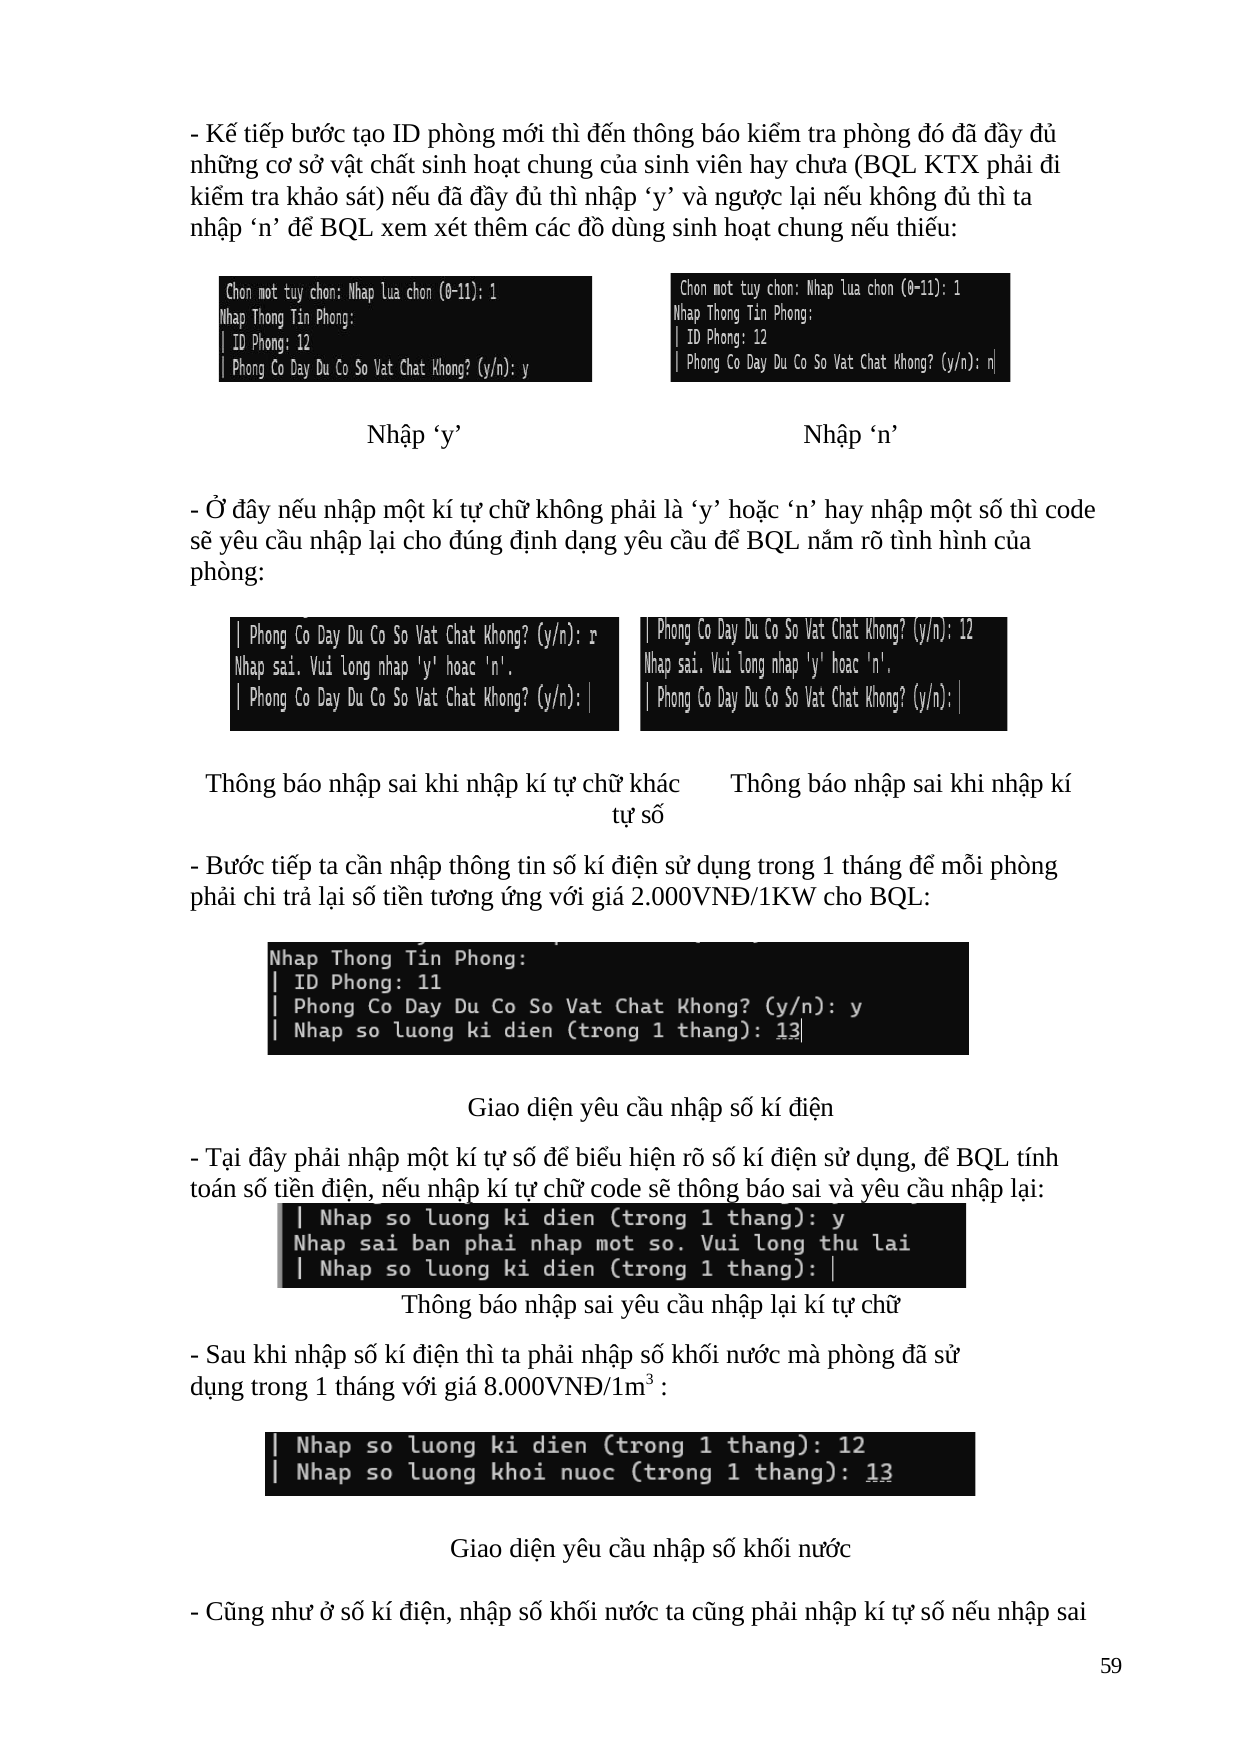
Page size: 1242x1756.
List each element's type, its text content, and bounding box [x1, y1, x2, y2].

text Nhập ‘y’ Nhập ‘n’ [108, 418, 1158, 449]
picture [640, 617, 1008, 731]
text Giao diện yêu cầu nhập số kí điện [316, 1091, 986, 1122]
list Sau khi nhập số kí điện thì ta phải nhập số khối nước mà phòng đã sử dụng trong 1 tháng với giá 8.000VNĐ/1m3 : [190, 1338, 1017, 1401]
list Ở đây nếu nhập một kí tự chữ không phải là ‘y’ hoặc ‘n’ hay nhập một số thì code sẽ yêu cầu nhập lại cho đúng định dạng yêu cầu để BQL nắm rõ tình hình của phòng: [190, 493, 1101, 586]
picture [265, 1432, 976, 1496]
picture [267, 942, 969, 1055]
list Tại đây phải nhập một kí tự số để biểu hiện rõ số kí điện sử dụng, để BQL tính toán số tiền điện, nếu nhập kí tự chữ code sẽ thông báo sai và yêu cầu nhập lại: [190, 1141, 1112, 1203]
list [190, 1595, 1108, 1626]
text Thông báo nhập sai khi nhập kí tự chữ khác Thông báo nhập sai khi nhập kí tự số [191, 767, 1086, 830]
list Kế tiếp bước tạo ID phòng mới thì đến thông báo kiểm tra phòng đó đã đầy đủ những cơ sở vật chất sinh hoạt chung của sinh viên hay chưa (BQL KTX phải đi kiểm tra khảo sát) nếu đã đầy đủ thì nhập ‘y’ và ngược lại nếu không đủ thì ta nhập ‘n’ để BQL xem xét thêm các đồ dùng sinh hoạt chung nếu thiếu: [190, 117, 1089, 242]
picture [218, 276, 593, 382]
text Giao diện yêu cầu nhập số khối nước [316, 1532, 986, 1564]
picture [670, 273, 1011, 382]
picture [277, 1203, 967, 1288]
list Bước tiếp ta cần nhập thông tin số kí điện sử dụng trong 1 tháng để mỗi phòng phải chi trả lại số tiền tương ứng với giá 2.000VNĐ/1KW cho BQL: [190, 849, 1058, 911]
picture [230, 617, 620, 731]
